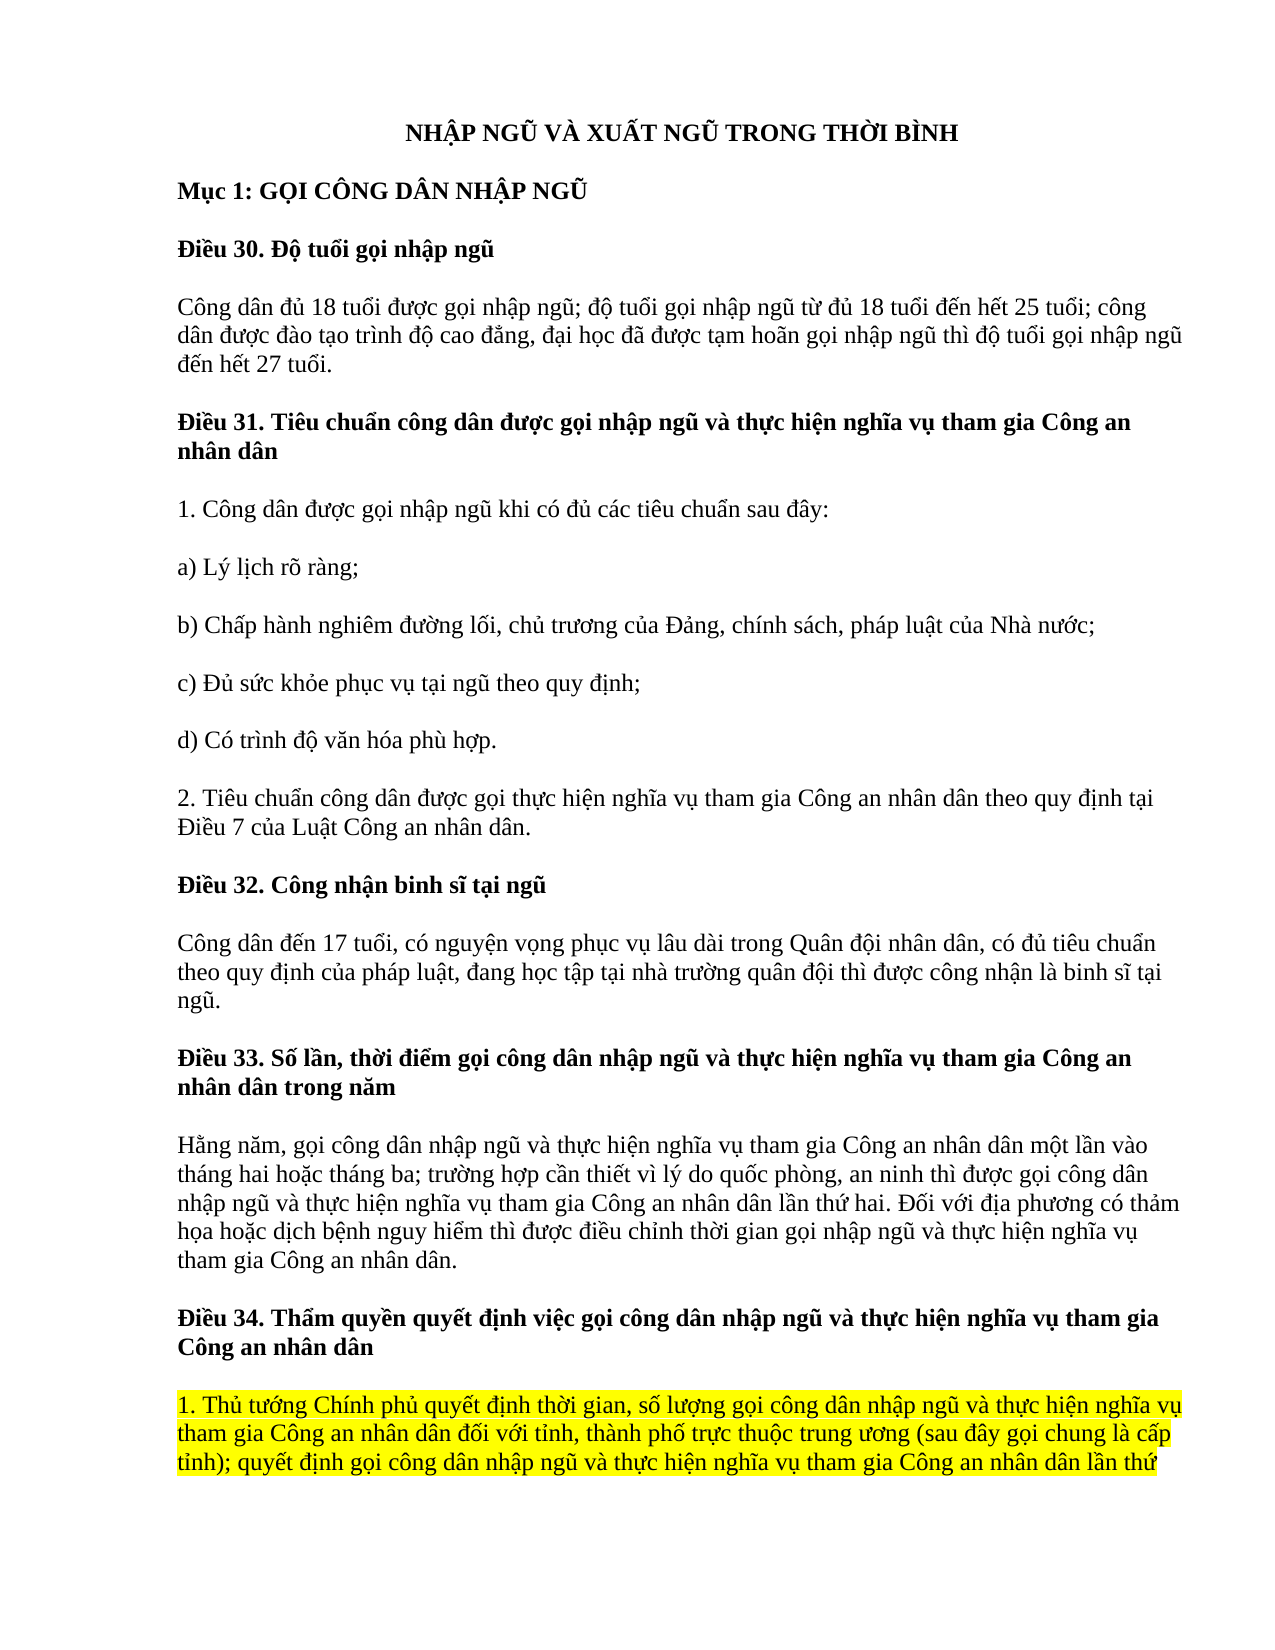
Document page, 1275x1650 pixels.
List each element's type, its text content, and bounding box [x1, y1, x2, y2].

text Điều 32. Công nhận binh sĩ tại ngũ [177, 870, 1186, 899]
text Điều 34. Thẩm quyền quyết định việc gọi công dân nhập ngũ và thực hiện nghĩa vụ tham gia Công an nhân dân [177, 1303, 1186, 1361]
text b) Chấp hành nghiêm đường lối, chủ trương của Đảng, chính sách, pháp luật của Nhà nước; [177, 610, 1186, 638]
text a) Lý lịch rõ ràng; [177, 552, 1186, 581]
text d) Có trình độ văn hóa phù hợp. [177, 726, 1186, 754]
text NHẬP NGŨ VÀ XUẤT NGŨ TRONG THỜI BÌNH [177, 118, 1186, 147]
text Công dân đến 17 tuổi, có nguyện vọng phục vụ lâu dài trong Quân đội nhân dân, có đủ tiêu chuẩn theo quy định của pháp luật, đang học tập tại nhà trường quân đội thì được công nhận là binh sĩ tại ngũ. [177, 928, 1186, 1014]
text c) Đủ sức khỏe phục vụ tại ngũ theo quy định; [329, 668, 1186, 696]
text Hằng năm, gọi công dân nhập ngũ và thực hiện nghĩa vụ tham gia Công an nhân dân một lần vào tháng hai hoặc tháng ba; trường hợp cần thiết vì lý do quốc phòng, an ninh thì được gọi công dân nhập ngũ và thực hiện nghĩa vụ tham gia Công an nhân dân lần thứ hai. Đối với địa phương có thảm họa hoặc dịch bệnh nguy hiểm thì được điều chỉnh thời gian gọi nhập ngũ và thực hiện nghĩa vụ tham gia Công an nhân dân. [177, 1130, 1186, 1274]
text Công dân đủ 18 tuổi được gọi nhập ngũ; độ tuổi gọi nhập ngũ từ đủ 18 tuổi đến hết 25 tuổi; công dân được đào tạo trình độ cao đẳng, đại học đã được tạm hoãn gọi nhập ngũ thì độ tuổi gọi nhập ngũ đến hết 27 tuổi. [177, 292, 1186, 378]
text Điều 30. Độ tuổi gọi nhập ngũ [177, 234, 1186, 263]
text Mục 1: GỌI CÔNG DÂN NHẬP NGŨ [177, 176, 1186, 205]
text Điều 31. Tiêu chuẩn công dân được gọi nhập ngũ và thực hiện nghĩa vụ tham gia Công an nhân dân [177, 407, 1186, 465]
text 2. Tiêu chuẩn công dân được gọi thực hiện nghĩa vụ tham gia Công an nhân dân theo quy định tại Điều 7 của Luật Công an nhân dân. [177, 783, 1186, 841]
text 1. Công dân được gọi nhập ngũ khi có đủ các tiêu chuẩn sau đây: [177, 494, 1186, 523]
text c) Đủ sức khỏe phục vụ tại ngũ theo quy định; [177, 668, 280, 696]
text Điều 33. Số lần, thời điểm gọi công dân nhập ngũ và thực hiện nghĩa vụ tham gia Công an nhân dân trong năm [177, 1043, 1186, 1101]
